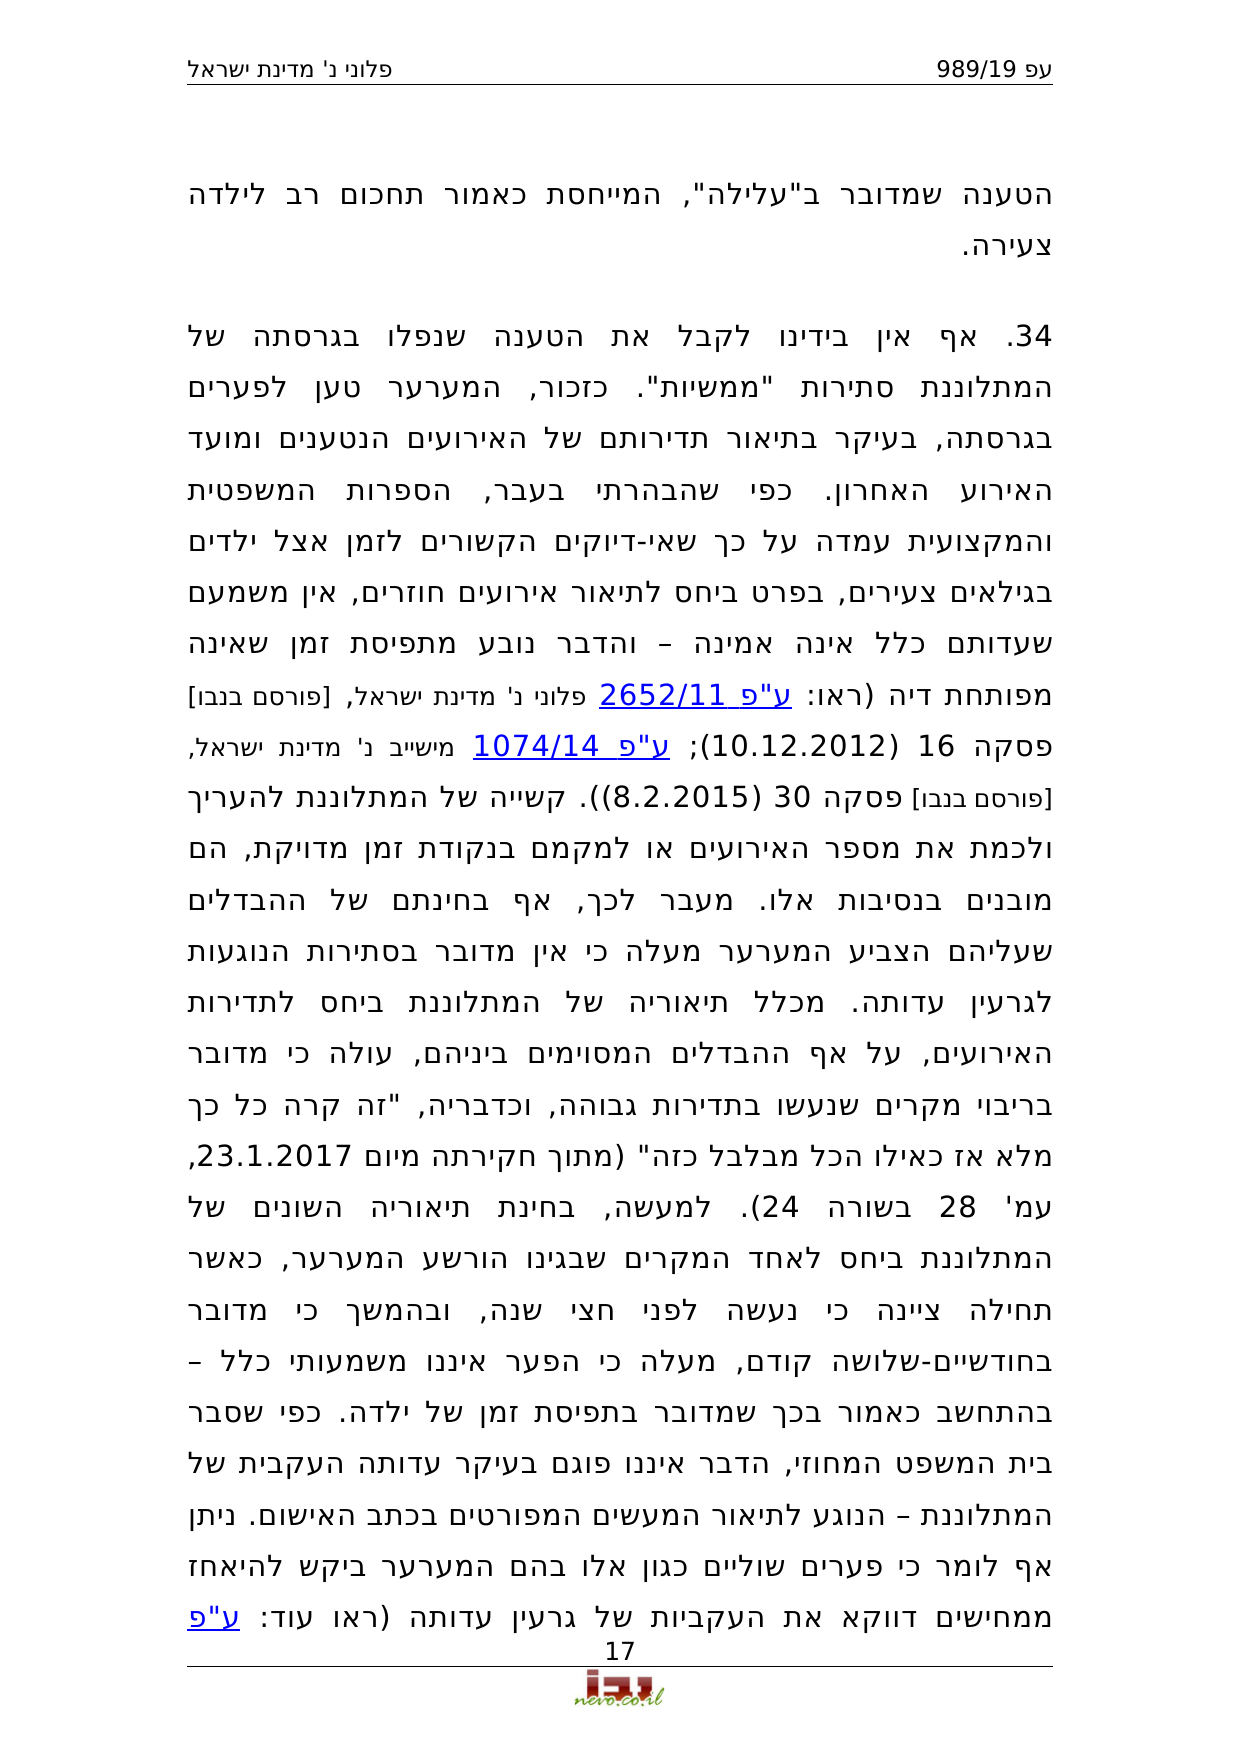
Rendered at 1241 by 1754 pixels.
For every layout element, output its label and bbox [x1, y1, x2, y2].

text [187, 319, 1053, 1634]
picture [574, 1669, 666, 1707]
text [187, 177, 1053, 262]
